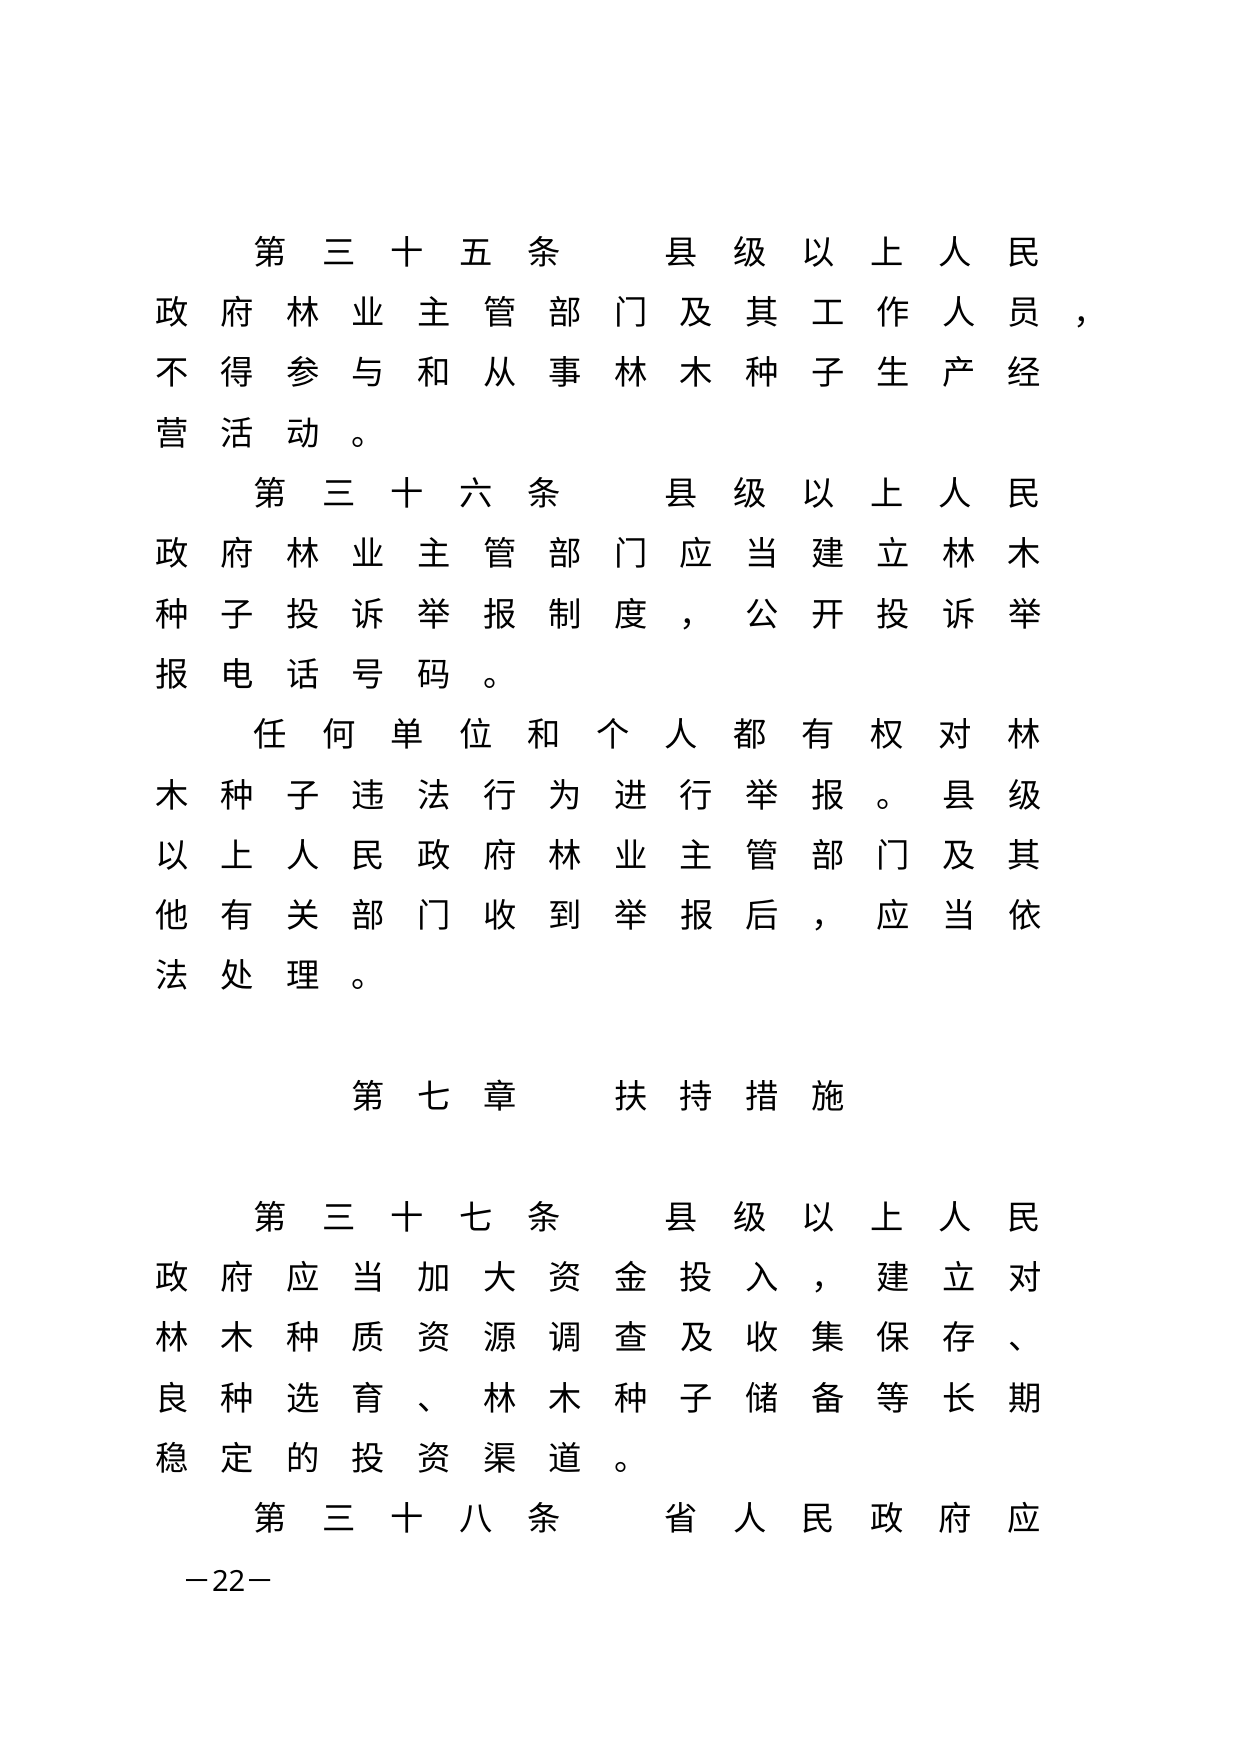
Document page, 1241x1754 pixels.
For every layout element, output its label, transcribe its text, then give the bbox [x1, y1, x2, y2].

text 第七章 扶持措施 [155, 1064, 1073, 1124]
text 第三十八条 省人民政府应当完善省级林木良种补贴制度，合理确定补贴标准，逐步扩大补贴范围。设区的市、县级人民政府根据本地实际，逐步建立林木良种补贴制度，支持本地特色乡土树种选育和推广，加大保障性苗圃基础设施建设投入。 [155, 1486, 1073, 1546]
text 第三十五条 县级以上人民政府林业主管部门及其工作人员，不得参与和从事林木种子生产经营活动。 [155, 219, 1073, 461]
text 第三十七条 县级以上人民政府应当加大资金投入，建立对林木种质资源调查及收集保存、良种选育、林木种子储备等长期稳定的投资渠道。 [155, 1184, 1073, 1486]
text 任何单位和个人都有权对林木种子违法行为进行举报。县级以上人民政府林业主管部门及其他有关部门收到举报后，应当依法处理。 [155, 702, 1073, 1003]
text 第三十六条 县级以上人民政府林业主管部门应当建立林木种子投诉举报制度，公开投诉举报电话号码。 [155, 461, 1073, 702]
